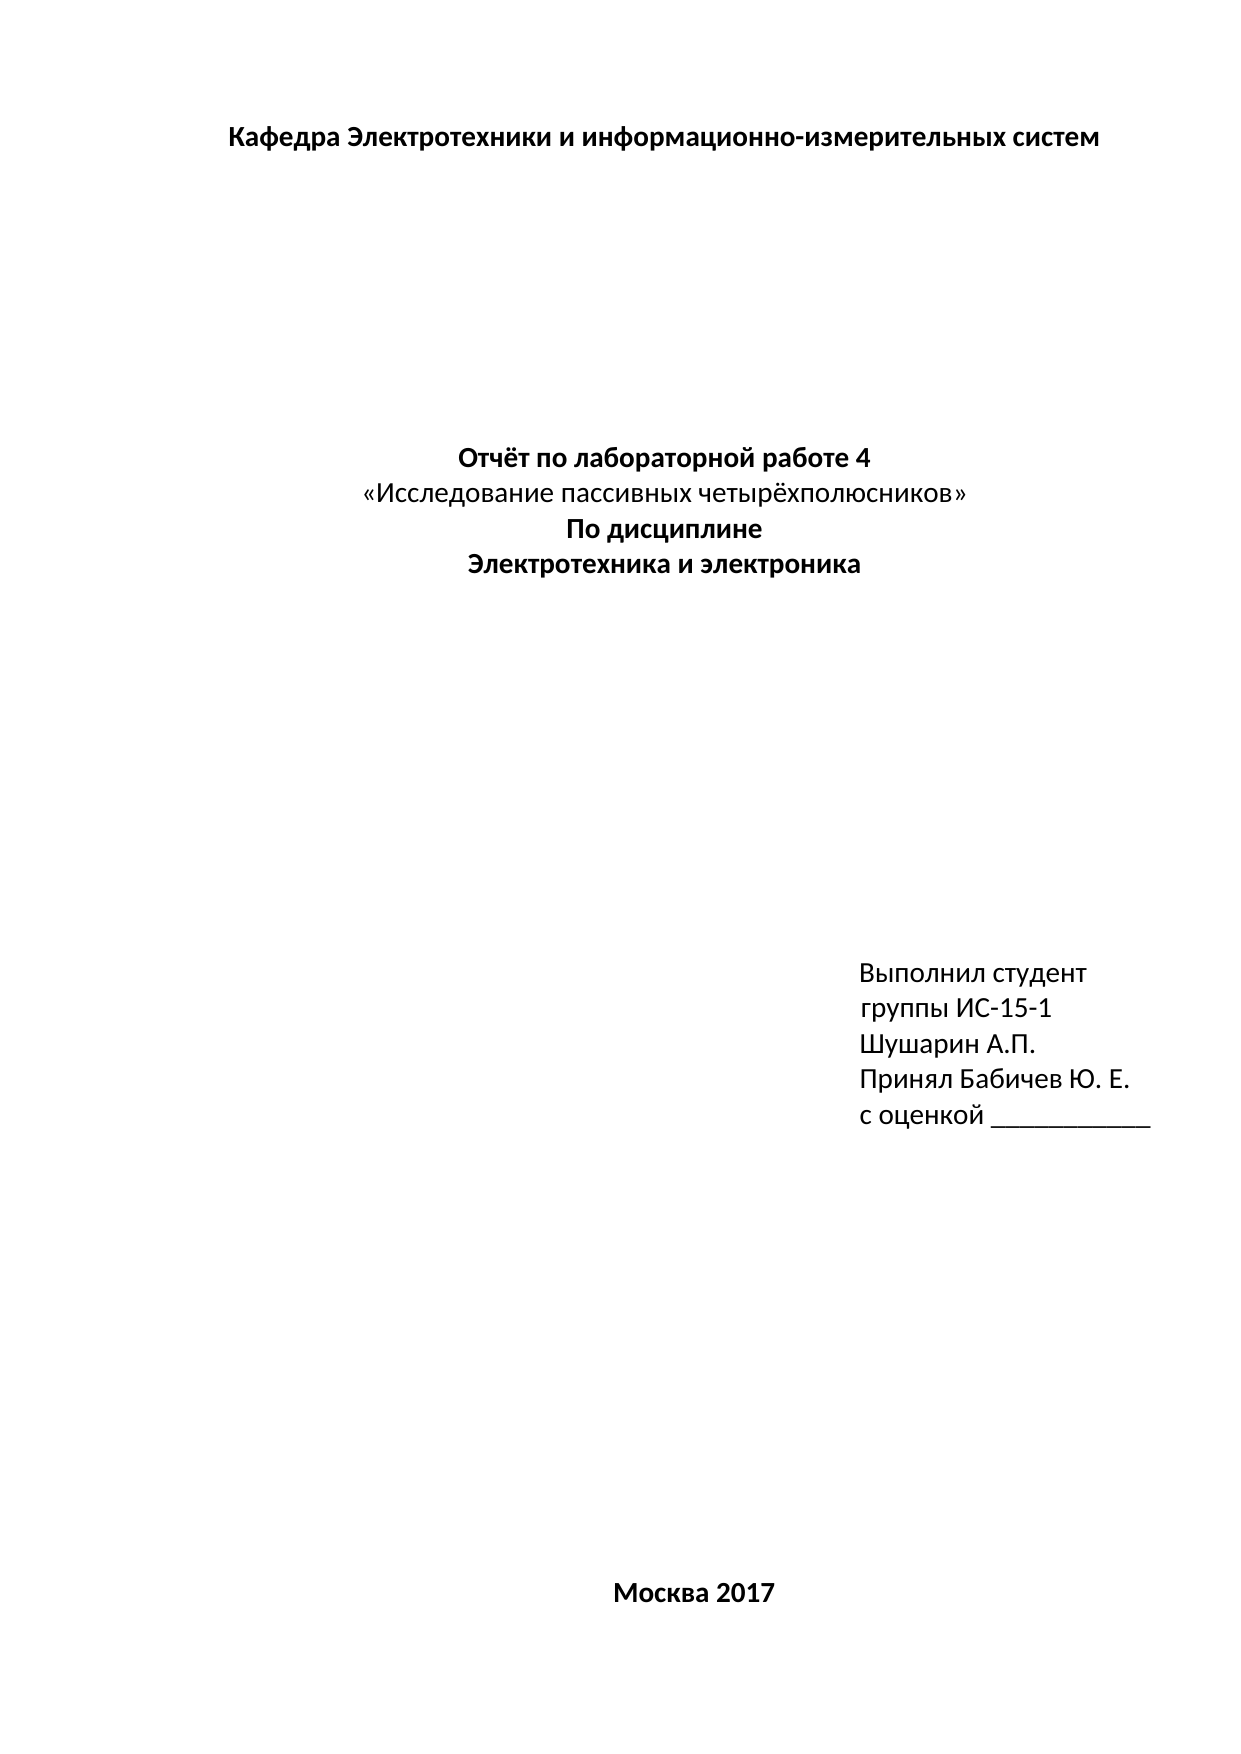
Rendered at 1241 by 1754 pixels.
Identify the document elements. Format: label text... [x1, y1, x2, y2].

text с оценкой ___________ [325, 1096, 1152, 1132]
text Шушарин А.П. [325, 1025, 1152, 1061]
text Выполнил студент [620, 926, 1152, 989]
text Электротехника и электроника [177, 546, 1152, 581]
text Москва 2017 [325, 1574, 1063, 1609]
text Кафедра Электротехники и информационно-измерительных систем [177, 118, 1152, 154]
text Отчёт по лабораторной работе 4 [177, 439, 1152, 474]
text группы ИС-15-1 [325, 989, 1152, 1025]
text По дисциплине [177, 510, 1152, 546]
text «Исследование пассивных четырёхполюсников» [177, 474, 1152, 510]
text Принял Бабичев Ю. Е. [325, 1061, 1152, 1096]
